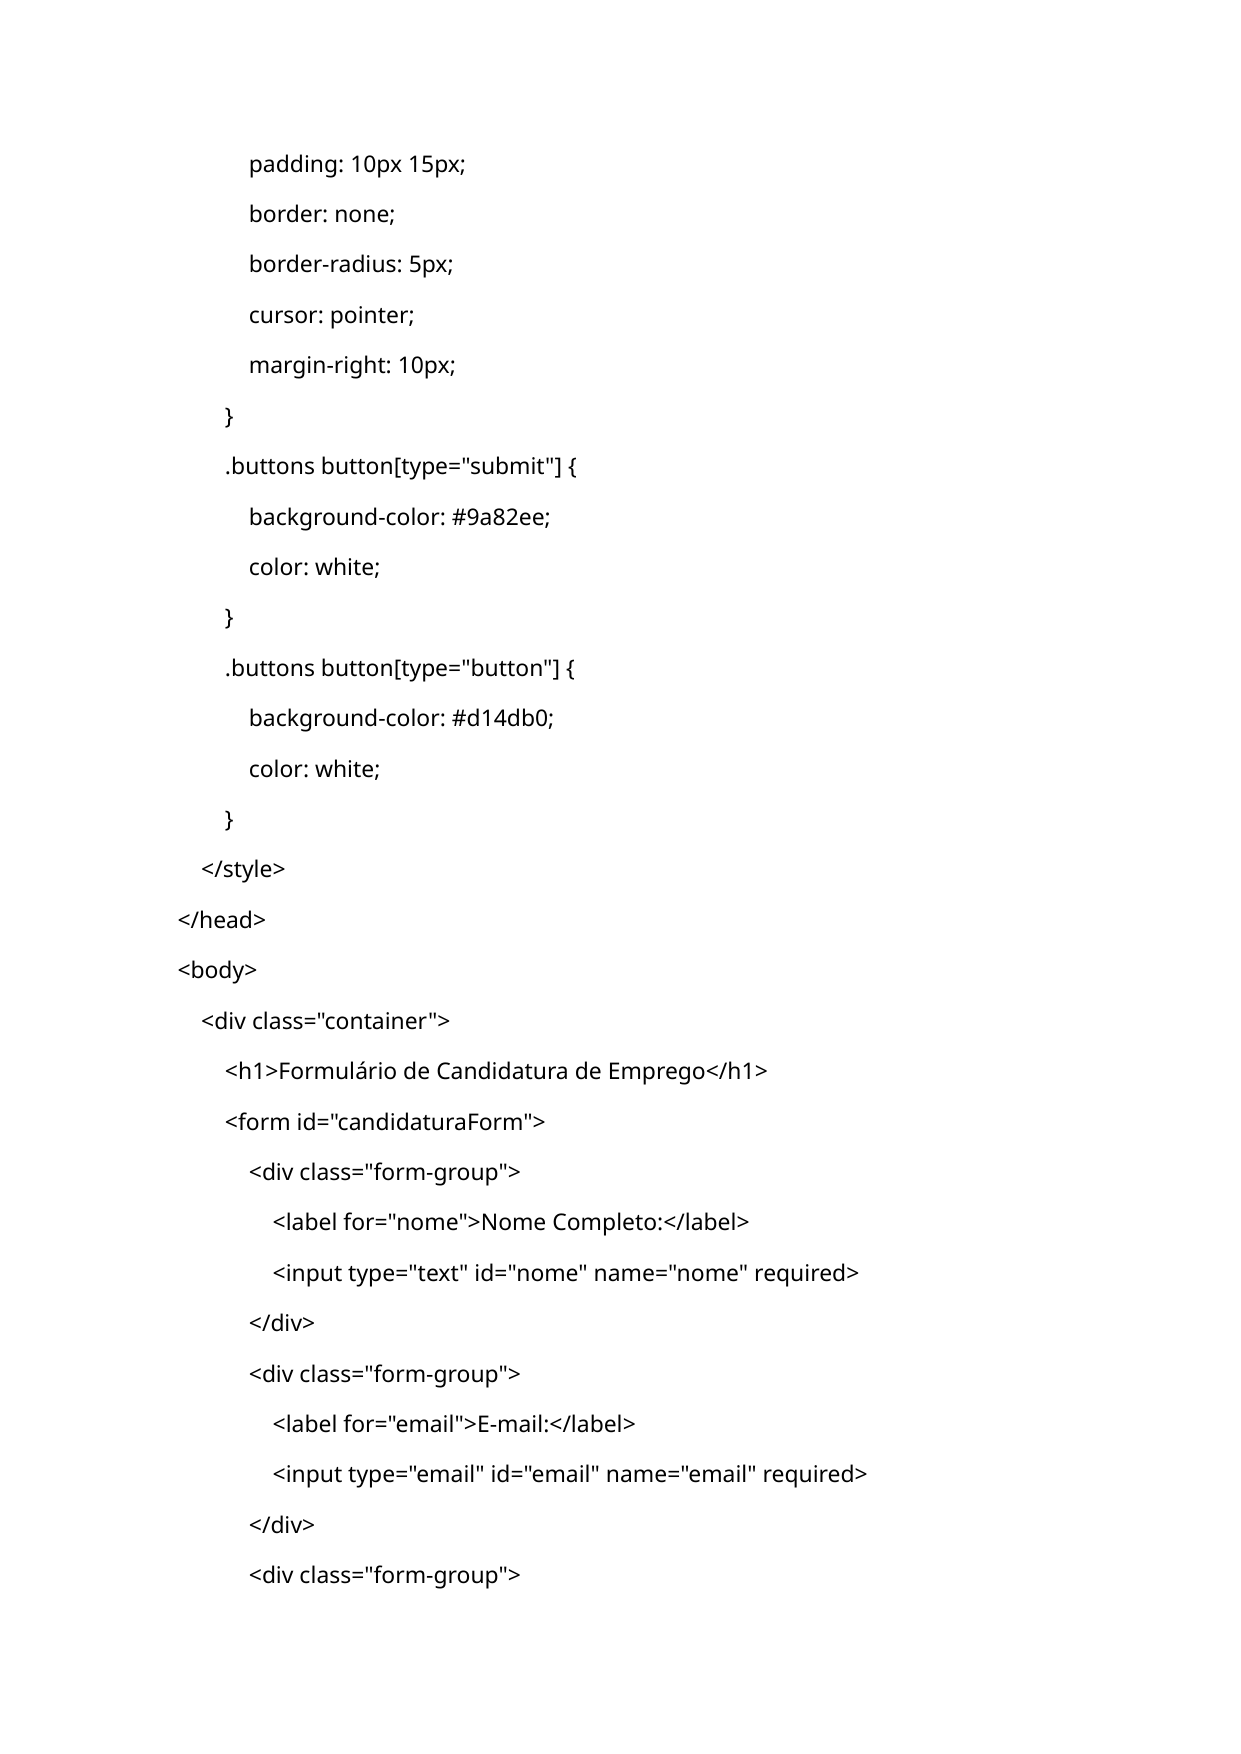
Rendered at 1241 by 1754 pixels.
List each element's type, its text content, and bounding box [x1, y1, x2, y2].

text background-color: #d14db0; [177, 702, 1063, 733]
text <body> [177, 954, 1063, 986]
text } [177, 400, 1063, 431]
text .buttons button[type="button"] { [177, 652, 1063, 683]
text border-radius: 5px; [177, 248, 1063, 280]
text color: white; [177, 753, 1063, 784]
text <div class="container"> [177, 1005, 1063, 1036]
text <input type="text" id="nome" name="nome" required> [177, 1257, 1063, 1288]
text } [177, 803, 1063, 834]
text <input type="email" id="email" name="email" required> [177, 1458, 1063, 1490]
text <div class="form-group"> [177, 1559, 1063, 1591]
text border: none; [177, 198, 1063, 229]
text background-color: #9a82ee; [177, 501, 1063, 532]
text </head> [177, 904, 1063, 935]
text </div> [177, 1509, 1063, 1540]
text <h1>Formulário de Candidatura de Emprego</h1> [177, 1055, 1063, 1086]
text } [177, 601, 1063, 633]
text .buttons button[type="submit"] { [177, 450, 1063, 481]
text padding: 10px 15px; [177, 148, 1063, 179]
text <form id="candidaturaForm"> [177, 1106, 1063, 1137]
text <label for="email">E-mail:</label> [177, 1408, 1063, 1439]
text <div class="form-group"> [177, 1358, 1063, 1389]
text cursor: pointer; [177, 299, 1063, 330]
text </div> [177, 1307, 1063, 1338]
text <label for="nome">Nome Completo:</label> [177, 1206, 1063, 1238]
text <div class="form-group"> [177, 1156, 1063, 1187]
text margin-right: 10px; [177, 349, 1063, 381]
text </style> [177, 853, 1063, 885]
text color: white; [177, 551, 1063, 582]
